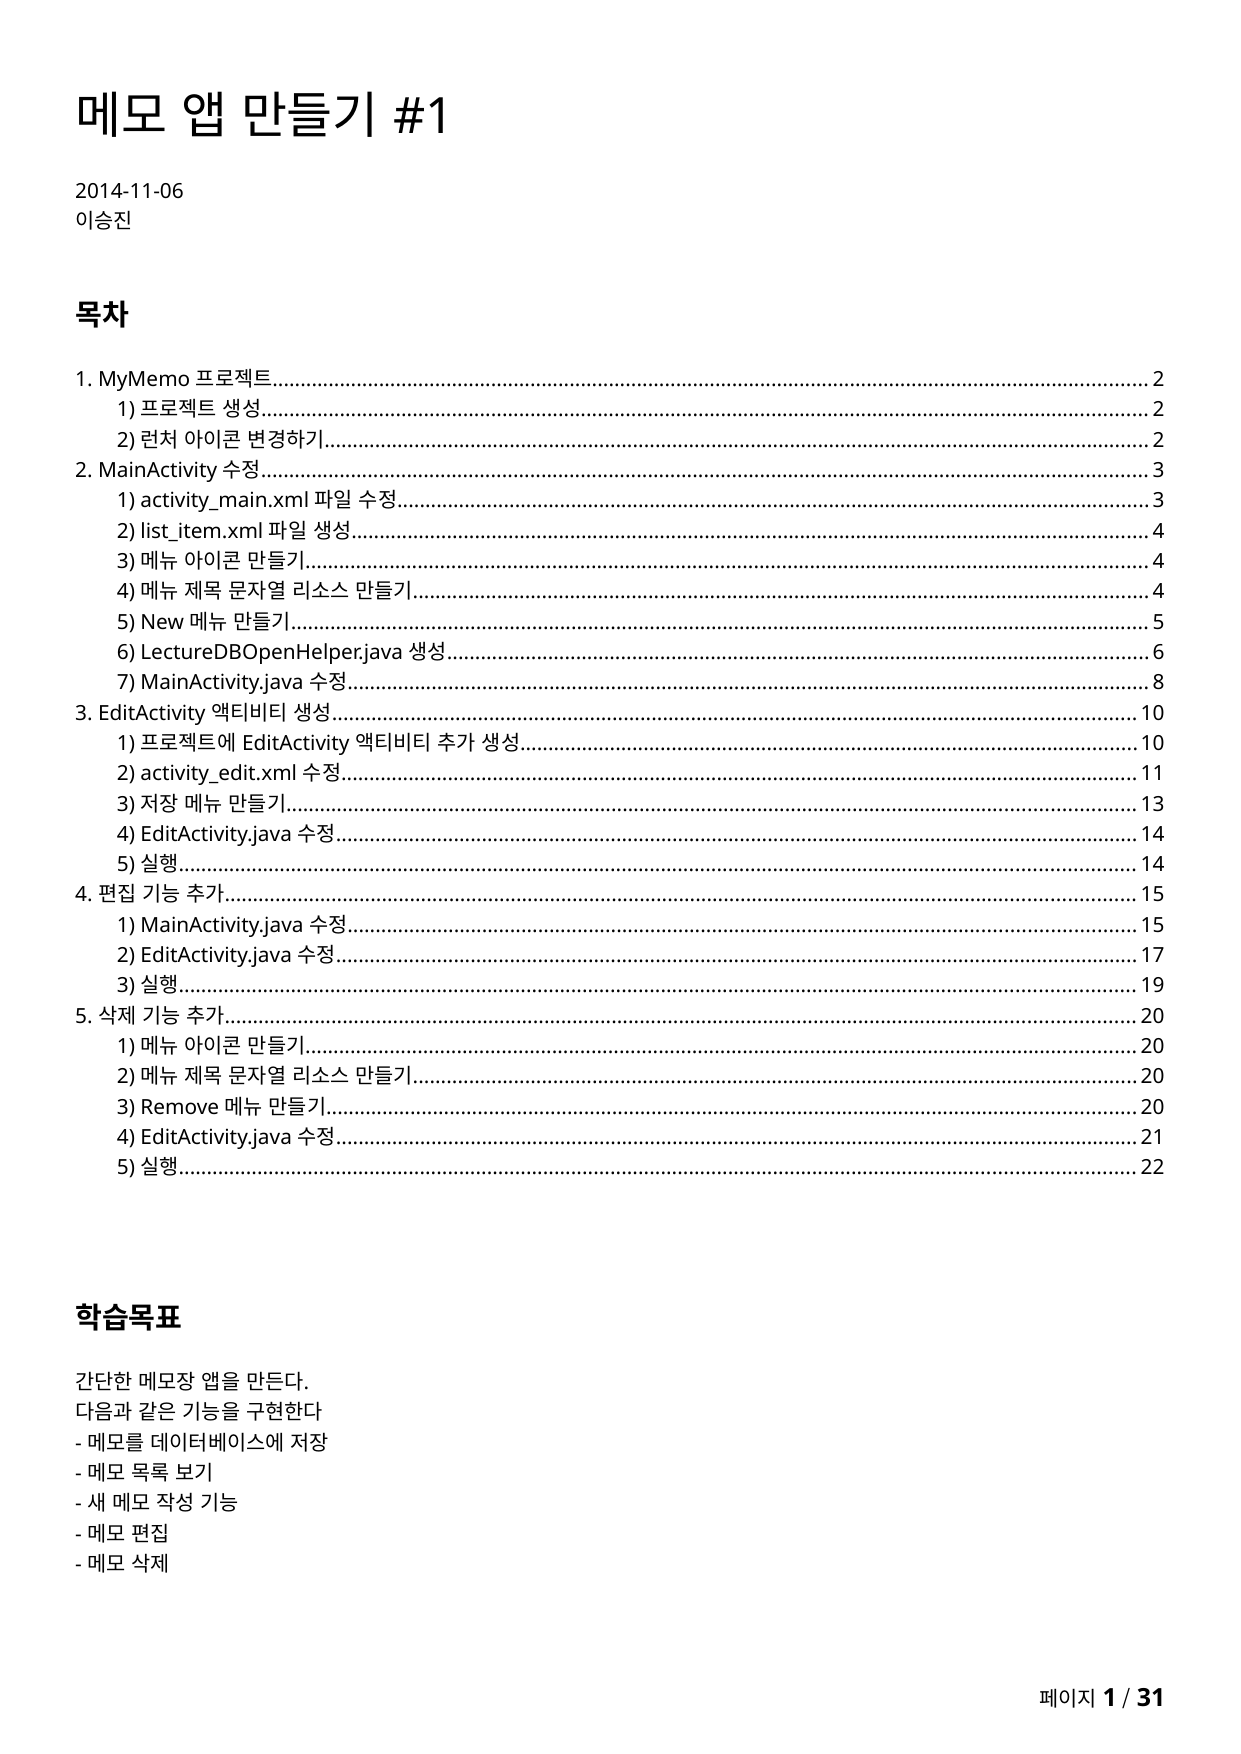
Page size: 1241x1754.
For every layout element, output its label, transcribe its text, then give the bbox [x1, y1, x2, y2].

text 4) 메뉴 제목 문자열 리소스 만들기 4 [117, 574, 1165, 605]
text 1) 프로젝트에 EditActivity 액티비티 추가 생성 10 [117, 726, 1165, 756]
text 다음과 같은 기능을 구현한다 [75, 1396, 1165, 1426]
text 메모 앱 만들기 #1 [75, 75, 1165, 148]
text - 메모 목록 보기 [75, 1456, 1165, 1486]
text 5) 실행 14 [117, 847, 1165, 878]
text 2) activity_edit.xml 수정 11 [117, 756, 1165, 787]
text 이승진 [75, 204, 1165, 235]
text 3) 저장 메뉴 만들기 13 [117, 787, 1165, 817]
text 3) Remove 메뉴 만들기 20 [117, 1090, 1165, 1120]
text 1) 메뉴 아이콘 만들기 20 [117, 1029, 1165, 1059]
text 2) EditActivity.java 수정 17 [117, 938, 1165, 969]
text 2014-11-06 [75, 176, 1165, 204]
text 5) New 메뉴 만들기 5 [117, 605, 1165, 635]
text - 메모를 데이터베이스에 저장 [75, 1426, 1165, 1456]
text 2) 런처 아이콘 변경하기 2 [117, 423, 1165, 453]
text 2) 메뉴 제목 문자열 리소스 만들기 20 [117, 1059, 1165, 1090]
text - 메모 삭제 [75, 1547, 1165, 1577]
text 6) LectureDBOpenHelper.java 생성 6 [117, 635, 1165, 666]
text 4) EditActivity.java 수정 14 [117, 817, 1165, 847]
text 4. 편집 기능 추가 15 [75, 878, 1165, 908]
text 3. EditActivity 액티비티 생성 10 [75, 696, 1165, 726]
text 5. 삭제 기능 추가 20 [75, 999, 1165, 1029]
text 7) MainActivity.java 수정 8 [117, 666, 1165, 696]
text 2. MainActivity 수정 3 [75, 453, 1165, 484]
text 1) 프로젝트 생성 2 [117, 393, 1165, 423]
text 3) 메뉴 아이콘 만들기 4 [117, 544, 1165, 574]
text 1) MainActivity.java 수정 15 [117, 908, 1165, 938]
text 간단한 메모장 앱을 만든다. [75, 1365, 1165, 1396]
text 1. MyMemo 프로젝트 2 [75, 362, 1165, 393]
text 5) 실행 22 [117, 1151, 1165, 1181]
text - 메모 편집 [75, 1517, 1165, 1547]
text 4) EditActivity.java 수정 21 [117, 1120, 1165, 1151]
text - 새 메모 작성 기능 [75, 1486, 1165, 1517]
text 목차 [75, 292, 1165, 334]
text 3) 실행 19 [117, 969, 1165, 999]
text 학습목표 [75, 1294, 1165, 1337]
text 1) activity_main.xml 파일 수정 3 [117, 484, 1165, 514]
text 2) list_item.xml 파일 생성 4 [117, 514, 1165, 544]
